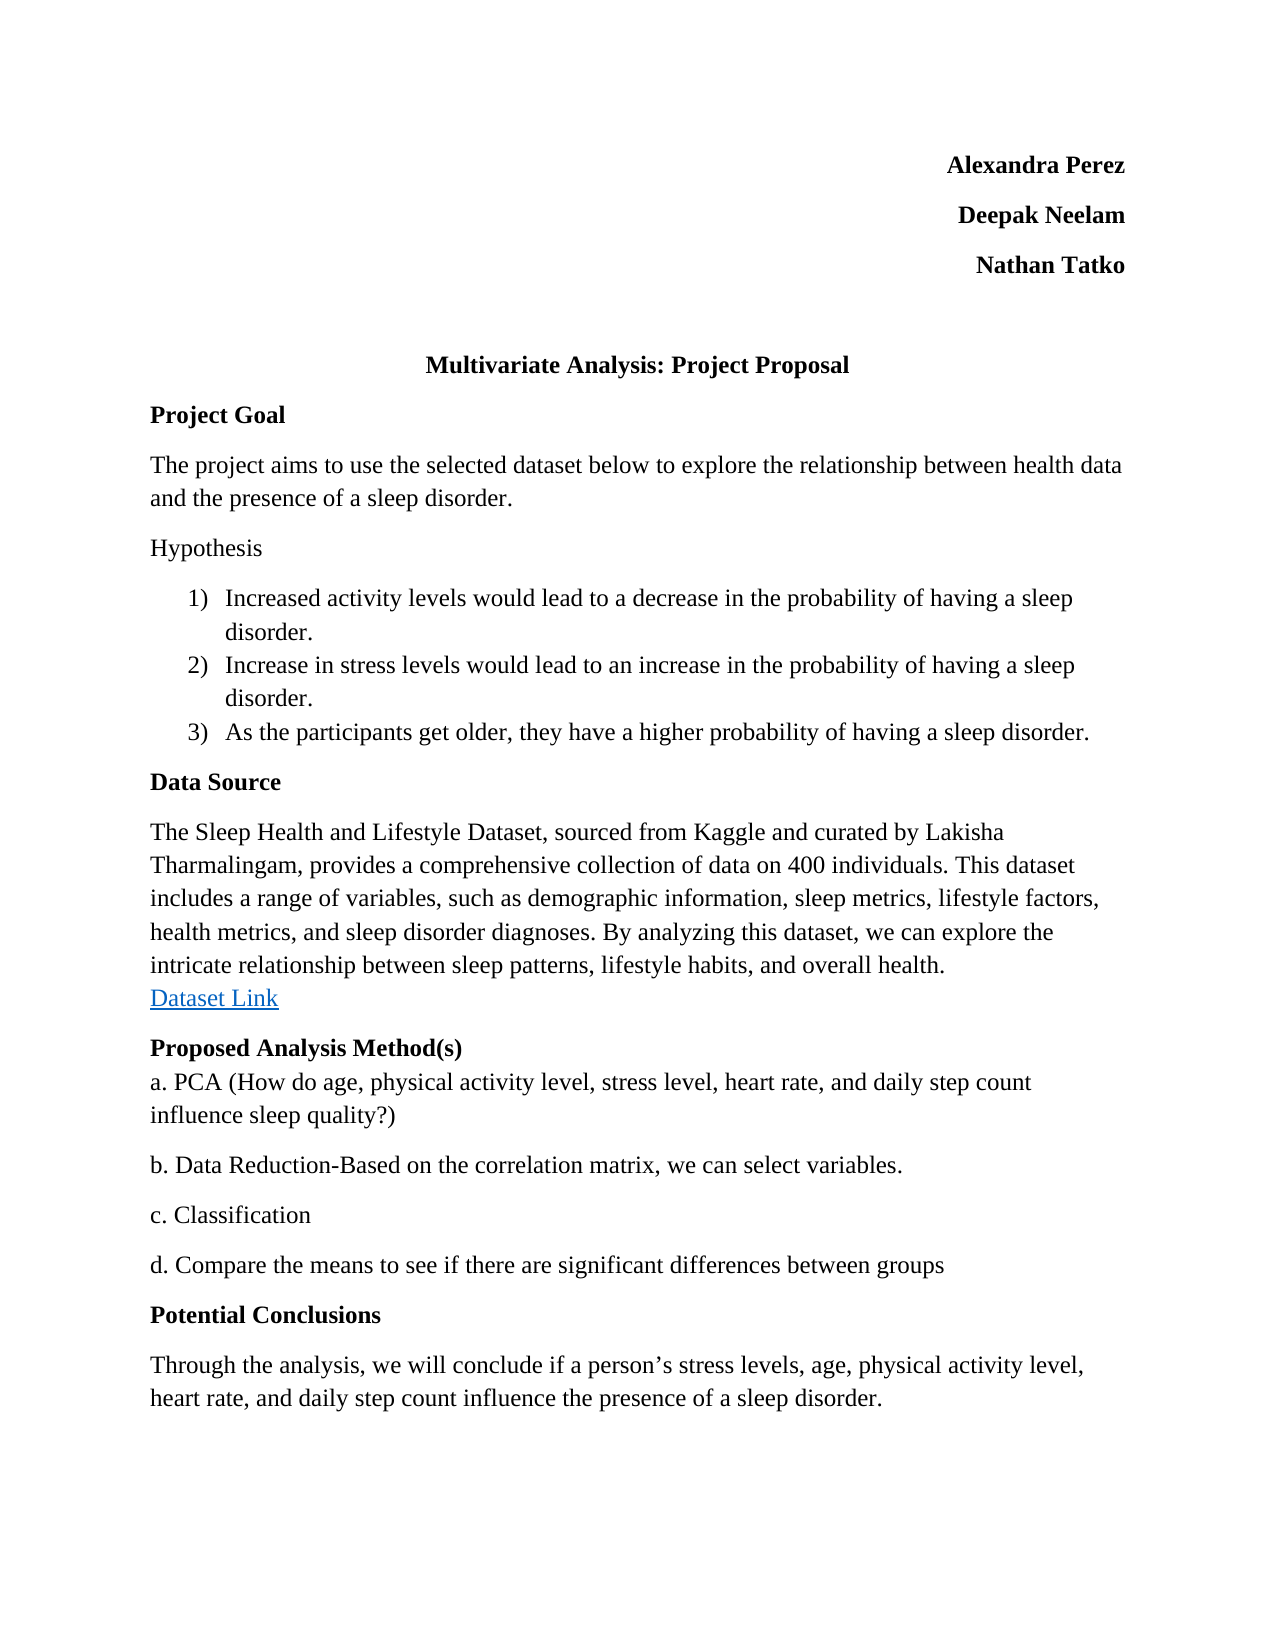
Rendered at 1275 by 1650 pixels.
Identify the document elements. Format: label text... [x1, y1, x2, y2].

list Increase in stress levels would lead to an increase in the probability of having a sleep disorder. [187, 650, 1125, 712]
text Data Source [150, 767, 1125, 795]
text Through the analysis, we will conclude if a person’s stress levels, age, physical activity level, heart rate, and daily step count influence the presence of a sleep disorder. [150, 1350, 1125, 1412]
text Deepak Neelam [150, 200, 1125, 229]
text Hypothesis [150, 533, 1125, 562]
text The Sleep Health and Lifestyle Dataset, sourced from Kaggle and curated by Lakisha Tharmalingam, provides a comprehensive collection of data on 400 individuals. This dataset includes a range of variables, such as demographic information, sleep metrics, lifestyle factors, health metrics, and sleep disorder diagnoses. By analyzing this dataset, we can explore the intricate relationship between sleep patterns, lifestyle habits, and overall health. Dataset Link [150, 817, 1125, 1012]
text Nathan Tatko [150, 250, 1125, 279]
text The project aims to use the selected dataset below to explore the relationship between health data and the presence of a sleep disorder. [150, 450, 1125, 512]
text Multivariate Analysis: Project Proposal [150, 350, 1125, 379]
list As the participants get older, they have a higher probability of having a sleep disorder. [187, 717, 1125, 745]
text b. Data Reduction-Based on the correlation matrix, we can select variables. [150, 1150, 1125, 1179]
text Alexandra Perez [150, 150, 1125, 179]
text d. Compare the means to see if there are significant differences between groups [150, 1250, 1125, 1279]
list Increased activity levels would lead to a decrease in the probability of having a sleep disorder. [187, 583, 1125, 645]
text c. Classification [150, 1200, 1125, 1229]
text Potential Conclusions [150, 1300, 1125, 1329]
text Proposed Analysis Method(s) a. PCA (How do age, physical activity level, stress level, heart rate, and daily step count influence sleep quality?) [150, 1033, 1125, 1129]
text Project Goal [150, 400, 1125, 429]
